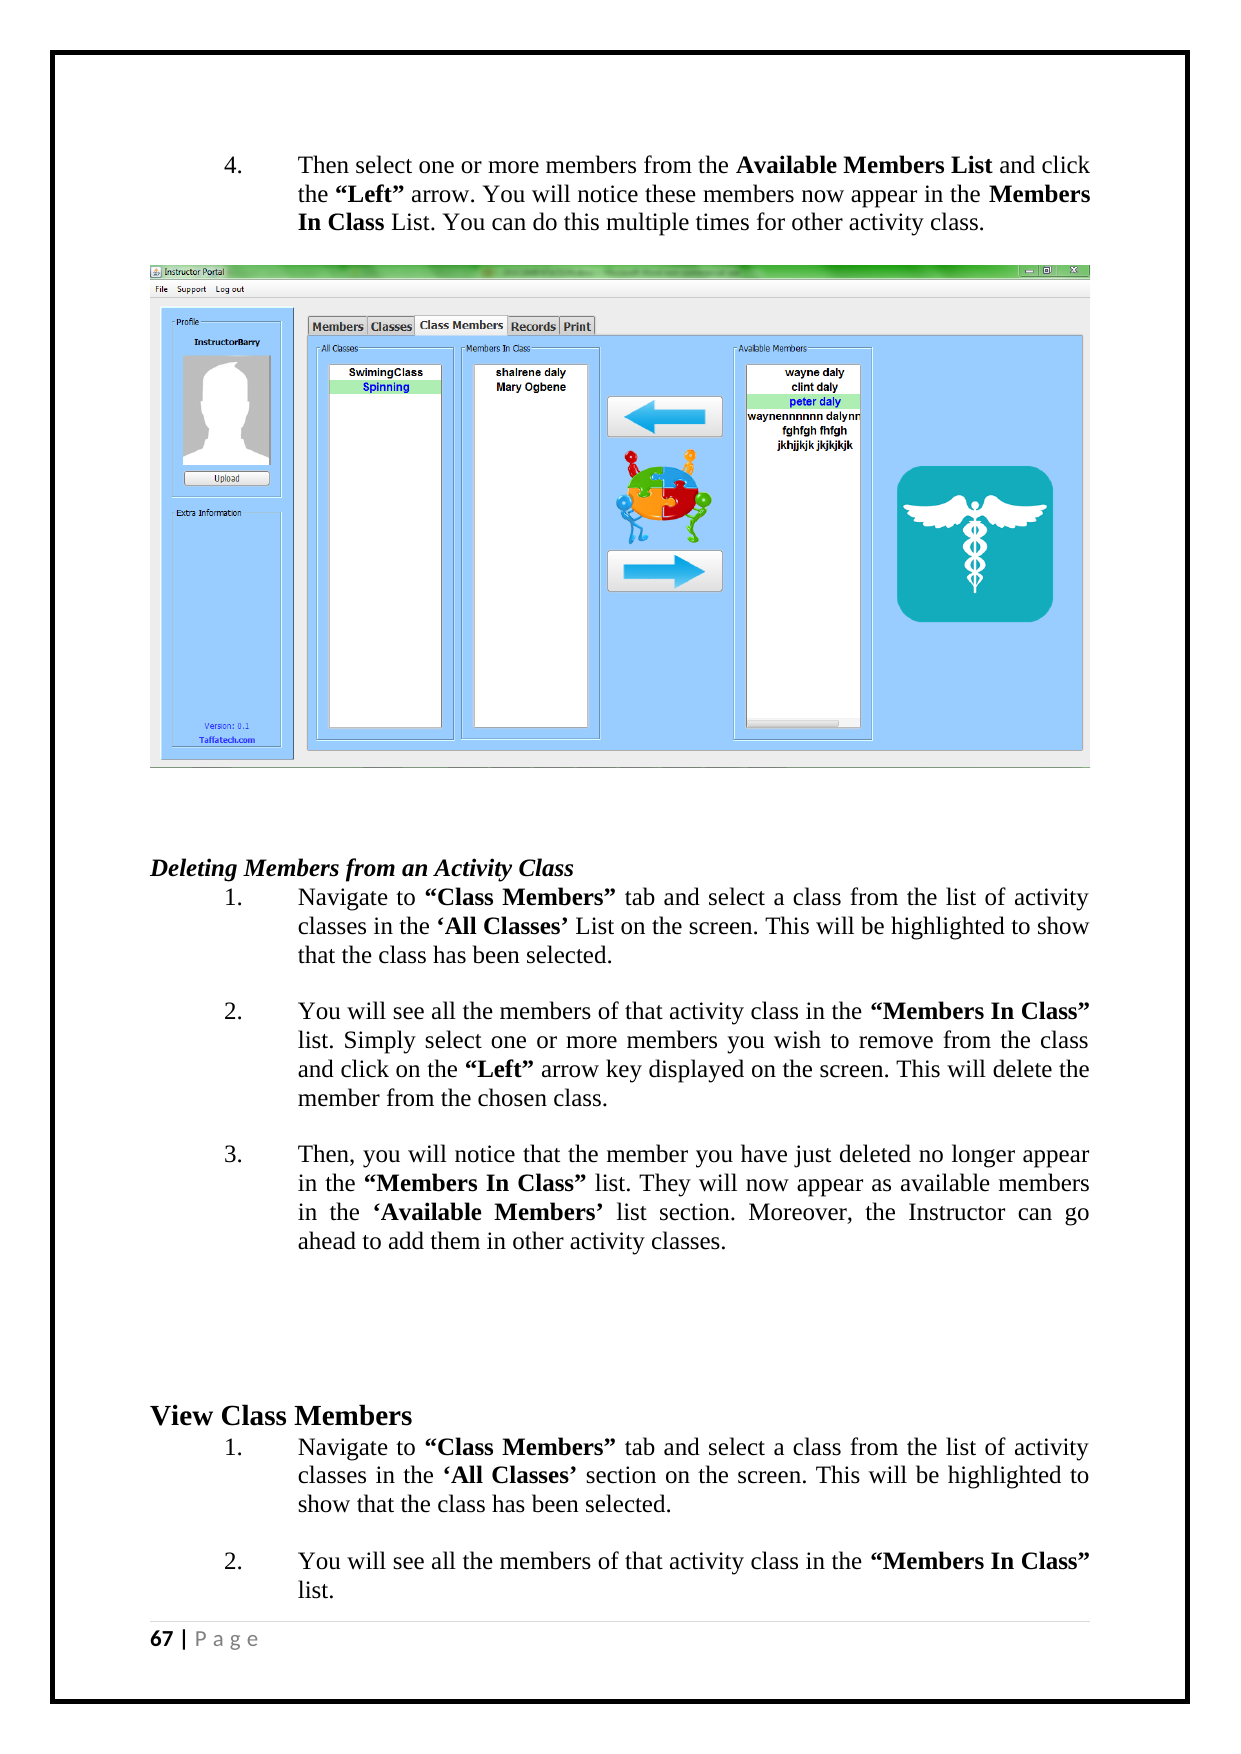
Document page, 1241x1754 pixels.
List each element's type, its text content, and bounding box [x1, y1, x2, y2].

list You will see all the members of that activity class in the “Members In Class” list. Simply select one or more members you wish to remove from the class and click on the “Left” arrow key displayed on the screen. This will delete the member from the chosen class. [224, 996, 1090, 1111]
list Then select one or more members from the Available Members List and click the “Left” arrow. You will notice these members now appear in the Members In Class List. You can do this multiple times for other activity class. [224, 150, 1090, 236]
text View Class Members [150, 1398, 1090, 1432]
list Navigate to “Class Members” tab and select a class from the list of activity classes in the ‘All Classes’ section on the screen. This will be highlighted to show that the class has been selected. [224, 1432, 1090, 1518]
list Then, you will notice that the member you have just deleted no longer appear in the “Members In Class” list. They will now appear as available members in the ‘Available Members’ list section. Moreover, the Instructor can go ahead to add them in other activity classes. [224, 1139, 1090, 1254]
list Navigate to “Class Members” tab and select a class from the list of activity classes in the ‘All Classes’ List on the screen. This will be highlighted to show that the class has been selected. [224, 882, 1090, 968]
picture [150, 265, 1091, 768]
text Deleting Members from an Activity Class [150, 853, 1090, 882]
list You will see all the members of that activity class in the “Members In Class” list. [224, 1546, 1090, 1603]
